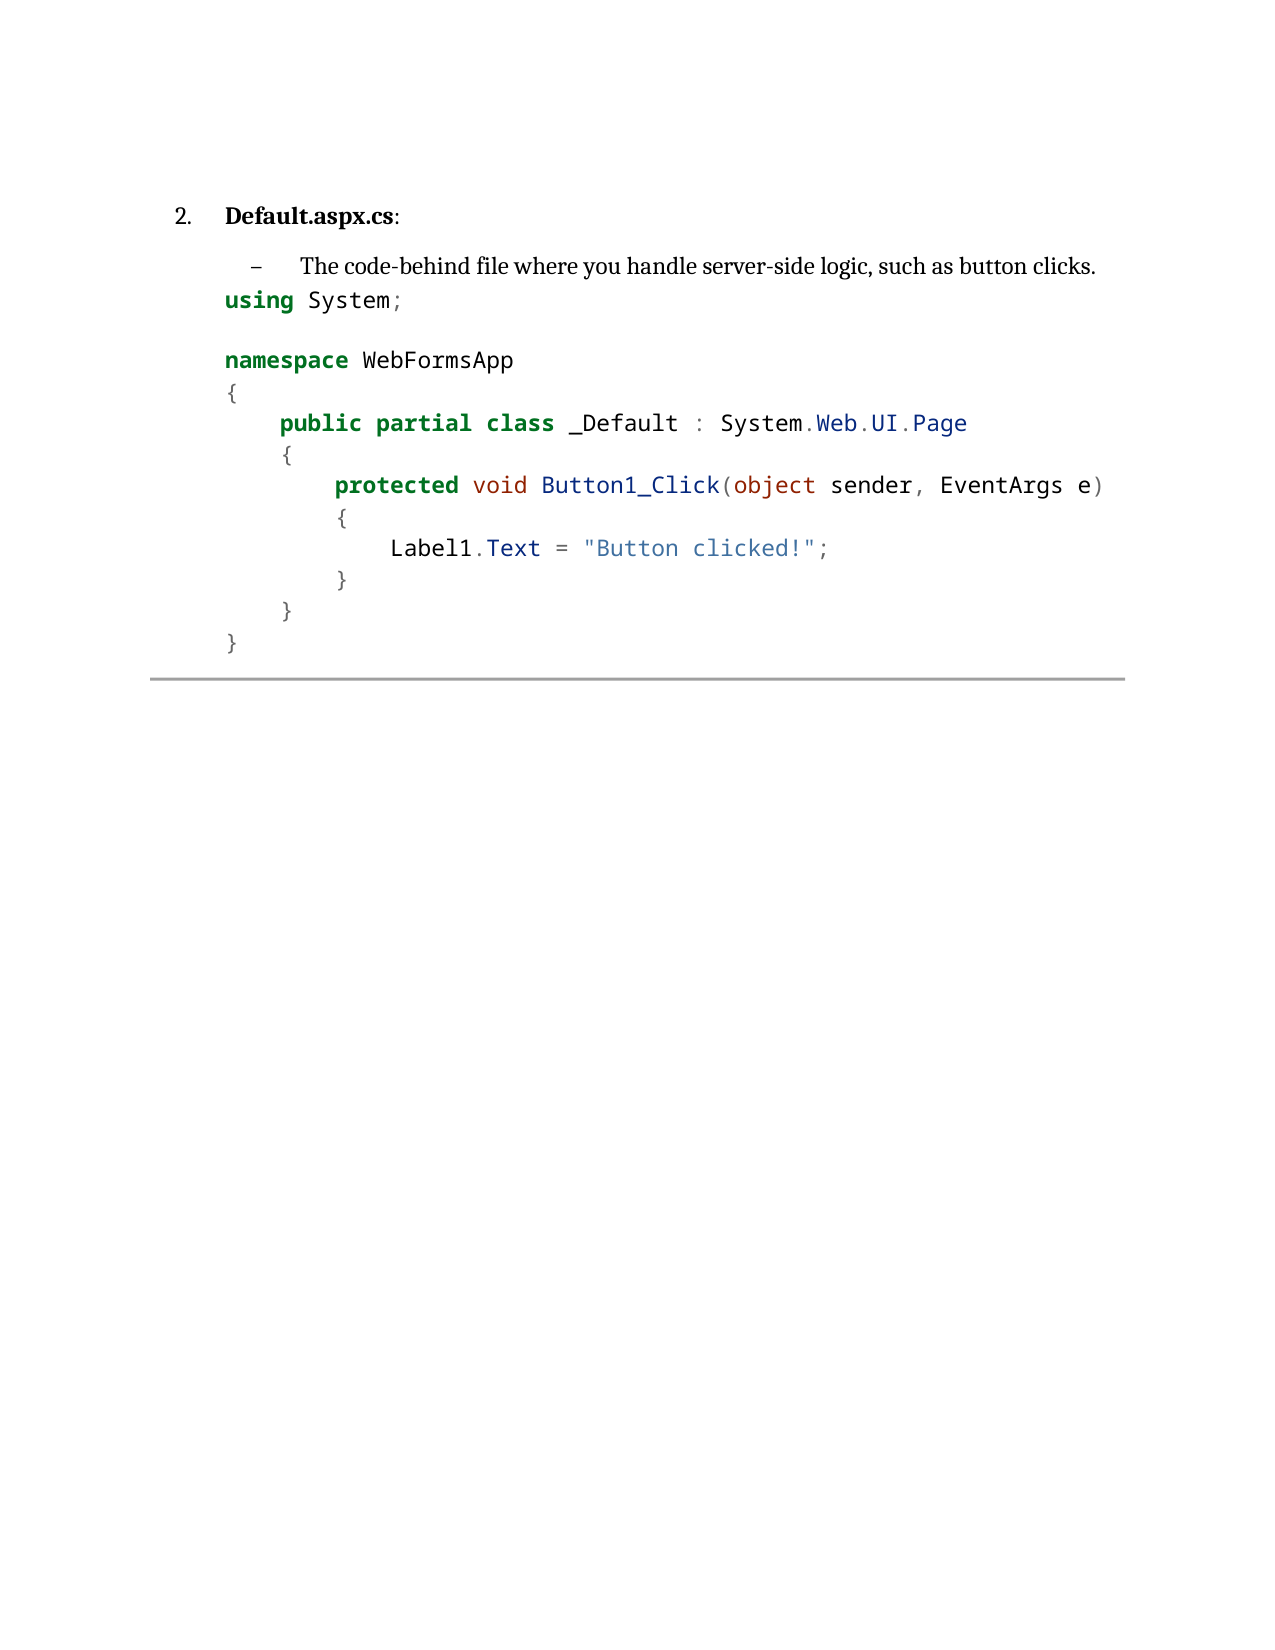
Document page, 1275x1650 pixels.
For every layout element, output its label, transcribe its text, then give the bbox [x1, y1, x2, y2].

list Default.aspx.cs: [175, 202, 1125, 231]
list The code-behind file where you handle server-side logic, such as button clicks. [250, 252, 1125, 280]
list using System; namespace WebFormsApp { public partial class _Default : System.Web.UI.Page { protected void Button1_Click(object sender, EventArgs e) { Label1.Text = "Button clicked!"; } } } [175, 284, 1125, 657]
